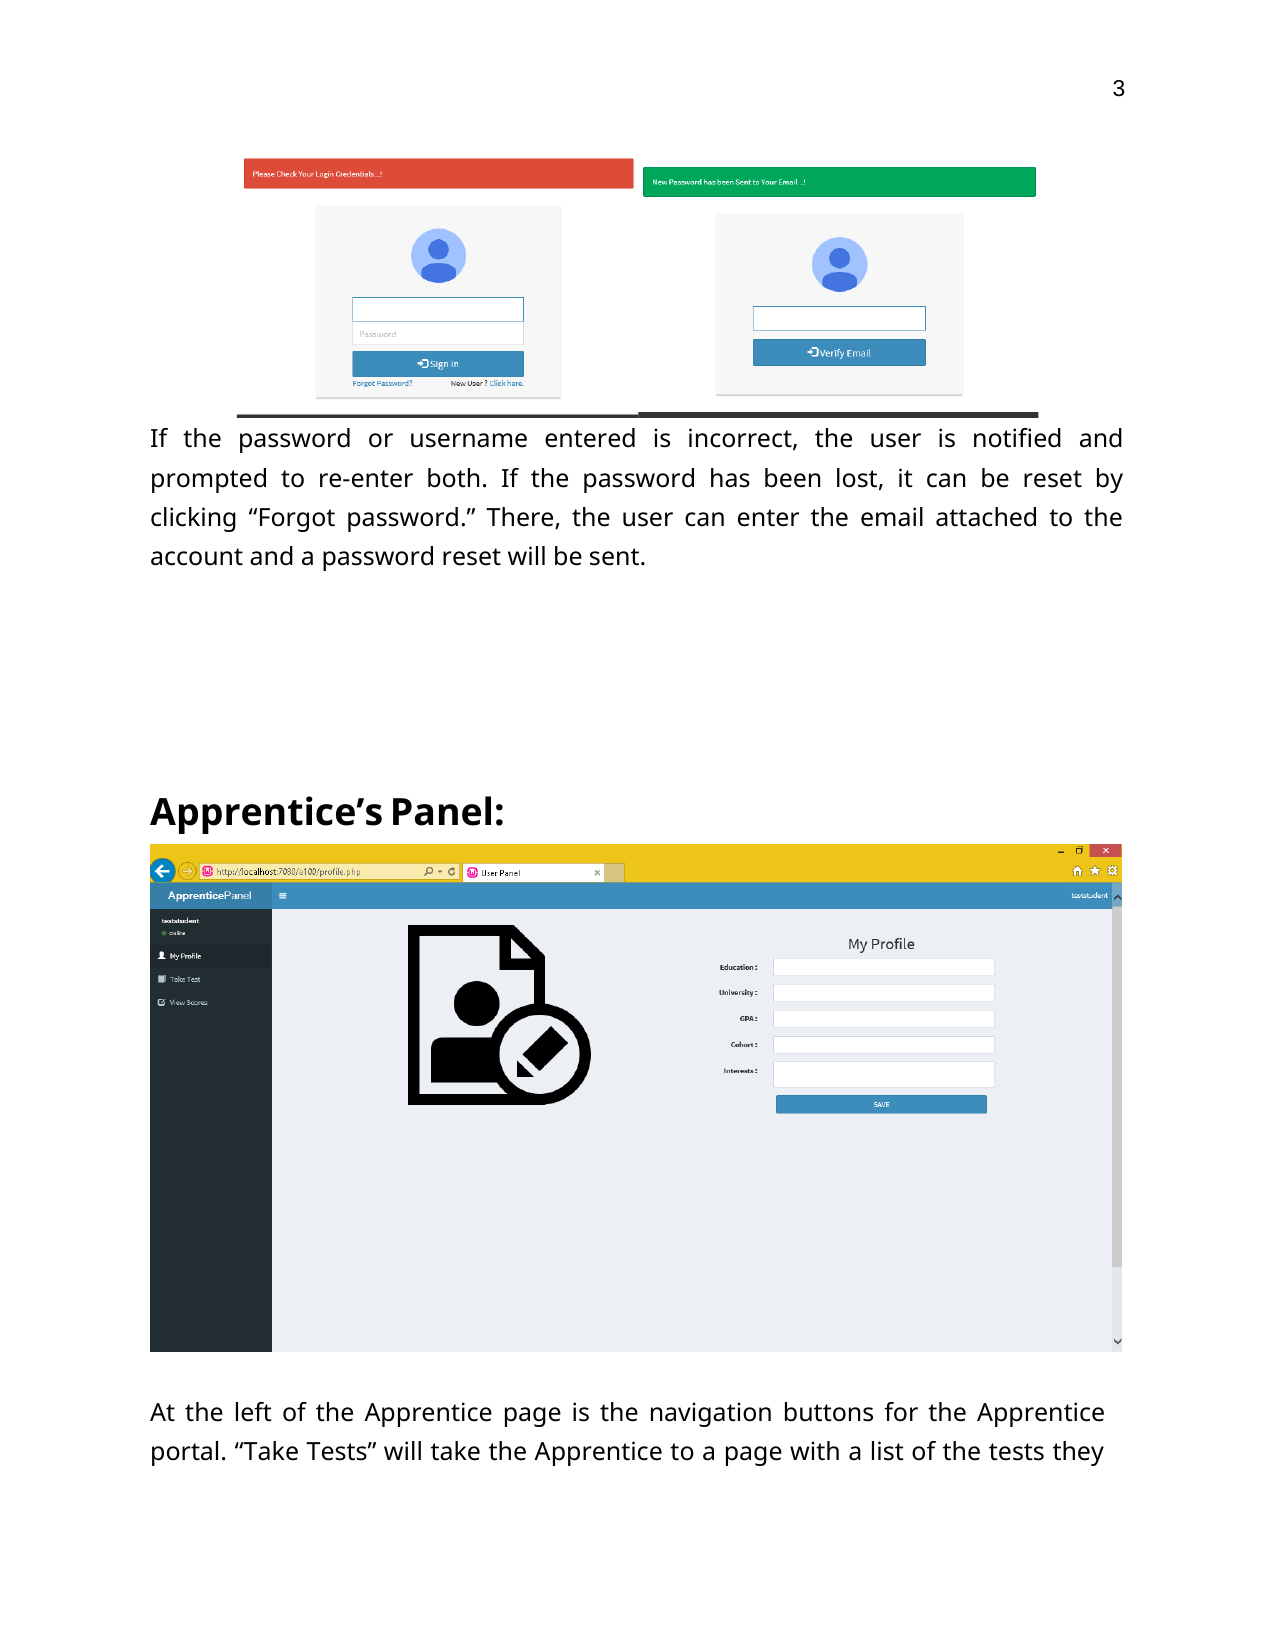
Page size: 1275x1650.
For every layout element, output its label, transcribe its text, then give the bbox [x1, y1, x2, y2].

picture [236, 150, 1039, 418]
text Apprentice’s Panel: [150, 786, 1125, 837]
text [150, 1395, 1106, 1468]
picture [150, 844, 1122, 1352]
text If the password or username entered is incorrect, the user is notified and prompted to re-enter both. If the password has been lost, it can be reset by clicking “Forgot password.” There, the user can enter the email attached to the account and a password reset will be sent. [150, 421, 1125, 573]
picture [156, 866, 169, 877]
